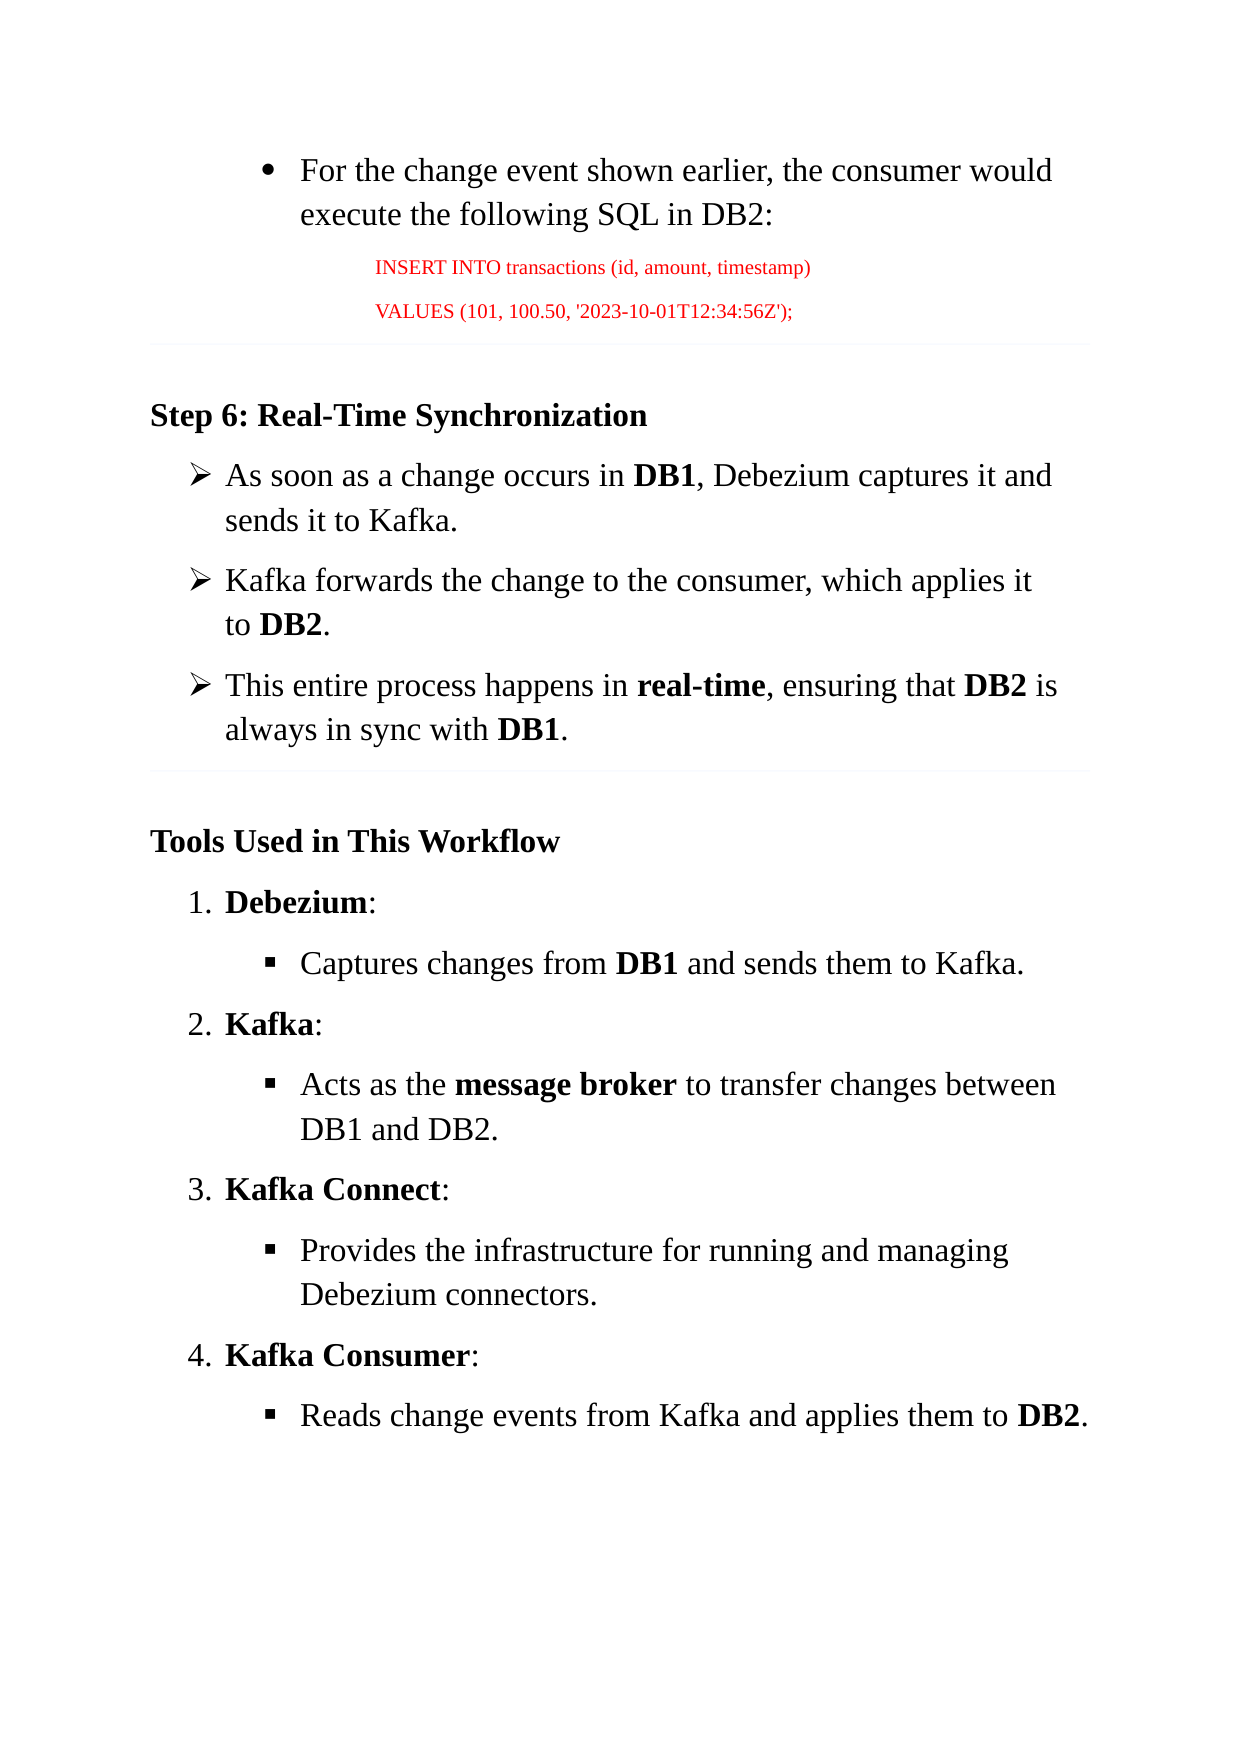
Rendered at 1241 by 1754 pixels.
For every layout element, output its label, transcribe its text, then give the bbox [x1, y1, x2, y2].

list Acts as the message broker to transfer changes between DB1 and DB2. [262, 1065, 1090, 1147]
list Kafka forwards the change to the consumer, which applies it to DB2. [187, 561, 1090, 643]
text VALUES (101, 100.50, '2023-10-01T12:34:56Z'); [375, 299, 1090, 323]
list Kafka: [187, 1004, 1090, 1042]
list Reads change events from Kafka and applies them to DB2. [262, 1396, 1090, 1434]
list As soon as a change occurs in DB1, Debezium captures it and sends it to Kafka. [187, 456, 1090, 538]
list Kafka Consumer: [187, 1335, 1090, 1373]
list For the change event shown earlier, the consumer would execute the following SQL in DB2: [262, 150, 1090, 232]
list Provides the infrastructure for running and managing Debezium connectors. [262, 1230, 1090, 1313]
text Tools Used in This Workflow [150, 822, 1090, 860]
list Debezium: [187, 882, 1090, 921]
text Step 6: Real-Time Synchronization [150, 395, 1090, 433]
text INSERT INTO transactions (id, amount, timestamp) [375, 255, 1090, 279]
list Kafka Connect: [187, 1169, 1090, 1208]
list Captures changes from DB1 and sends them to Kafka. [262, 943, 1090, 982]
list This entire process happens in real-time, ensuring that DB2 is always in sync with DB1. [187, 665, 1090, 748]
